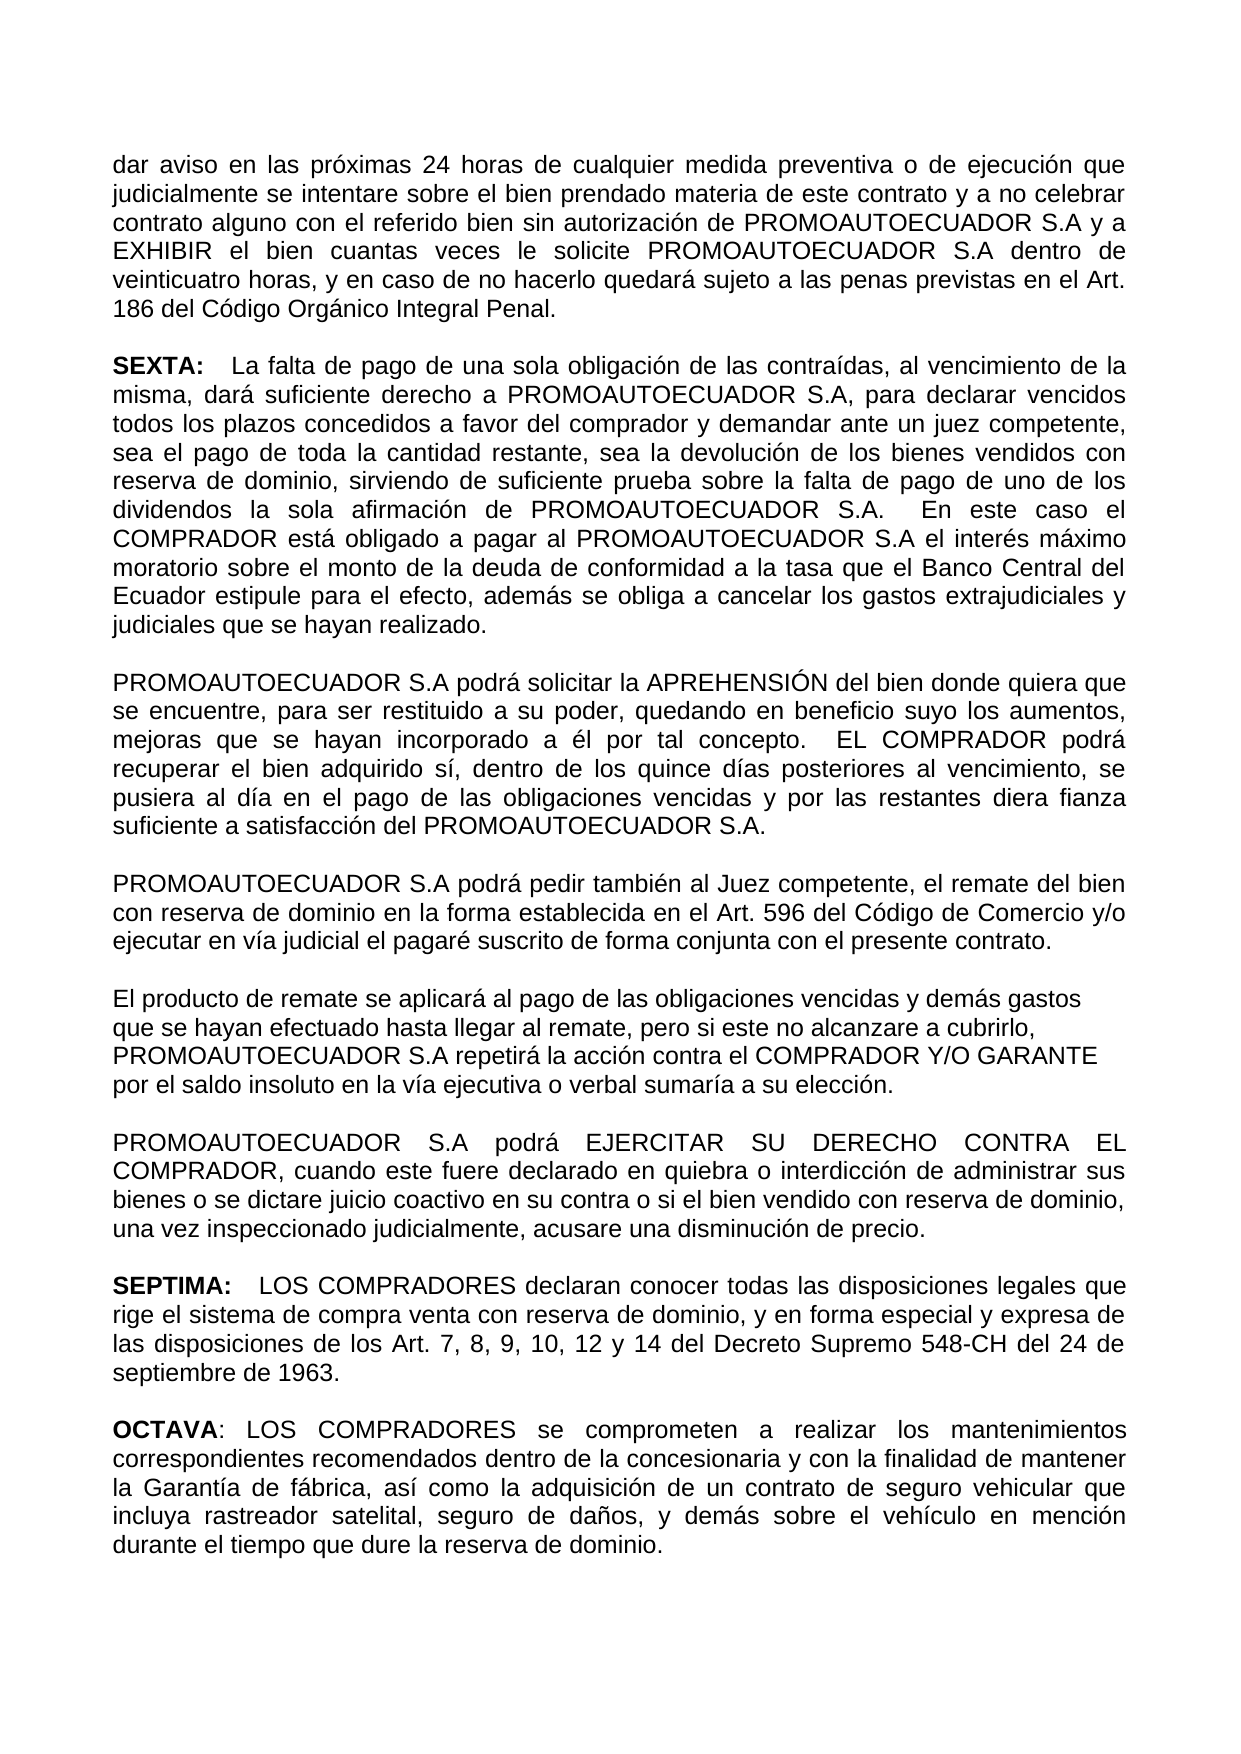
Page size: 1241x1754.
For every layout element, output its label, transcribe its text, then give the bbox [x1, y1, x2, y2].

text El producto de remate se aplicará al pago de las obligaciones vencidas y demás gastos que se hayan efectuado hasta llegar al remate, pero si este no alcanzare a cubrirlo, PROMOAUTOECUADOR S.A repetirá la acción contra el COMPRADOR Y/O GARANTE [112, 984, 1128, 1070]
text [112, 150, 1128, 322]
text SEXTA: La falta de pago de una sola obligación de las contraídas, al vencimiento de la misma, dará suficiente derecho a PROMOAUTOECUADOR S.A, para declarar vencidos todos los plazos concedidos a favor del comprador y demandar ante un juez competente, sea el pago de toda la cantidad restante, sea la devolución de los bienes vendidos con reserva de dominio, sirviendo de suficiente prueba sobre la falta de pago de uno de los dividendos la sola afirmación de PROMOAUTOECUADOR S.A. En este caso el COMPRADOR está obligado a pagar al PROMOAUTOECUADOR S.A el interés máximo moratorio sobre el monto de la deuda de conformidad a la tasa que el Banco Central del Ecuador estipule para el efecto, además se obliga a cancelar los gastos extrajudiciales y judiciales que se hayan realizado. [112, 351, 1128, 639]
text PROMOAUTOECUADOR S.A podrá pedir también al Juez competente, el remate del bien con reserva de dominio en la forma establecida en el Art. 596 del Código de Comercio y/o ejecutar en vía judicial el pagaré suscrito de forma conjunta con el presente contrato. [112, 869, 1128, 955]
text SEPTIMA: LOS COMPRADORES declaran conocer todas las disposiciones legales que rige el sistema de compra venta con reserva de dominio, y en forma especial y expresa de las disposiciones de los Art. 7, 8, 9, 10, 12 y 14 del Decreto Supremo 548-CH del 24 de septiembre de 1963. [112, 1271, 1128, 1386]
text OCTAVA: LOS COMPRADORES se comprometen a realizar los mantenimientos correspondientes recomendados dentro de la concesionaria y con la finalidad de mantener la Garantía de fábrica, así como la adquisición de un contrato de seguro vehicular que incluya rastreador satelital, seguro de daños, y demás sobre el vehículo en mención durante el tiempo que dure la reserva de dominio. [112, 1415, 1128, 1559]
text PROMOAUTOECUADOR S.A podrá solicitar la APREHENSIÓN del bien donde quiera que se encuentre, para ser restituido a su poder, quedando en beneficio suyo los aumentos, mejoras que se hayan incorporado a él por tal concepto. EL COMPRADOR podrá recuperar el bien adquirido sí, dentro de los quince días posteriores al vencimiento, se pusiera al día en el pago de las obligaciones vencidas y por las restantes diera fianza suficiente a satisfacción del PROMOAUTOECUADOR S.A. [112, 667, 1128, 840]
text por el saldo insoluto en la vía ejecutiva o verbal sumaría a su elección. [112, 1070, 1128, 1099]
text PROMOAUTOECUADOR S.A podrá EJERCITAR SU DERECHO CONTRA EL COMPRADOR, cuando este fuere declarado en quiebra o interdicción de administrar sus bienes o se dictare juicio coactivo en su contra o si el bien vendido con reserva de dominio, una vez inspeccionado judicialmente, acusare una disminución de precio. [112, 1128, 1128, 1243]
